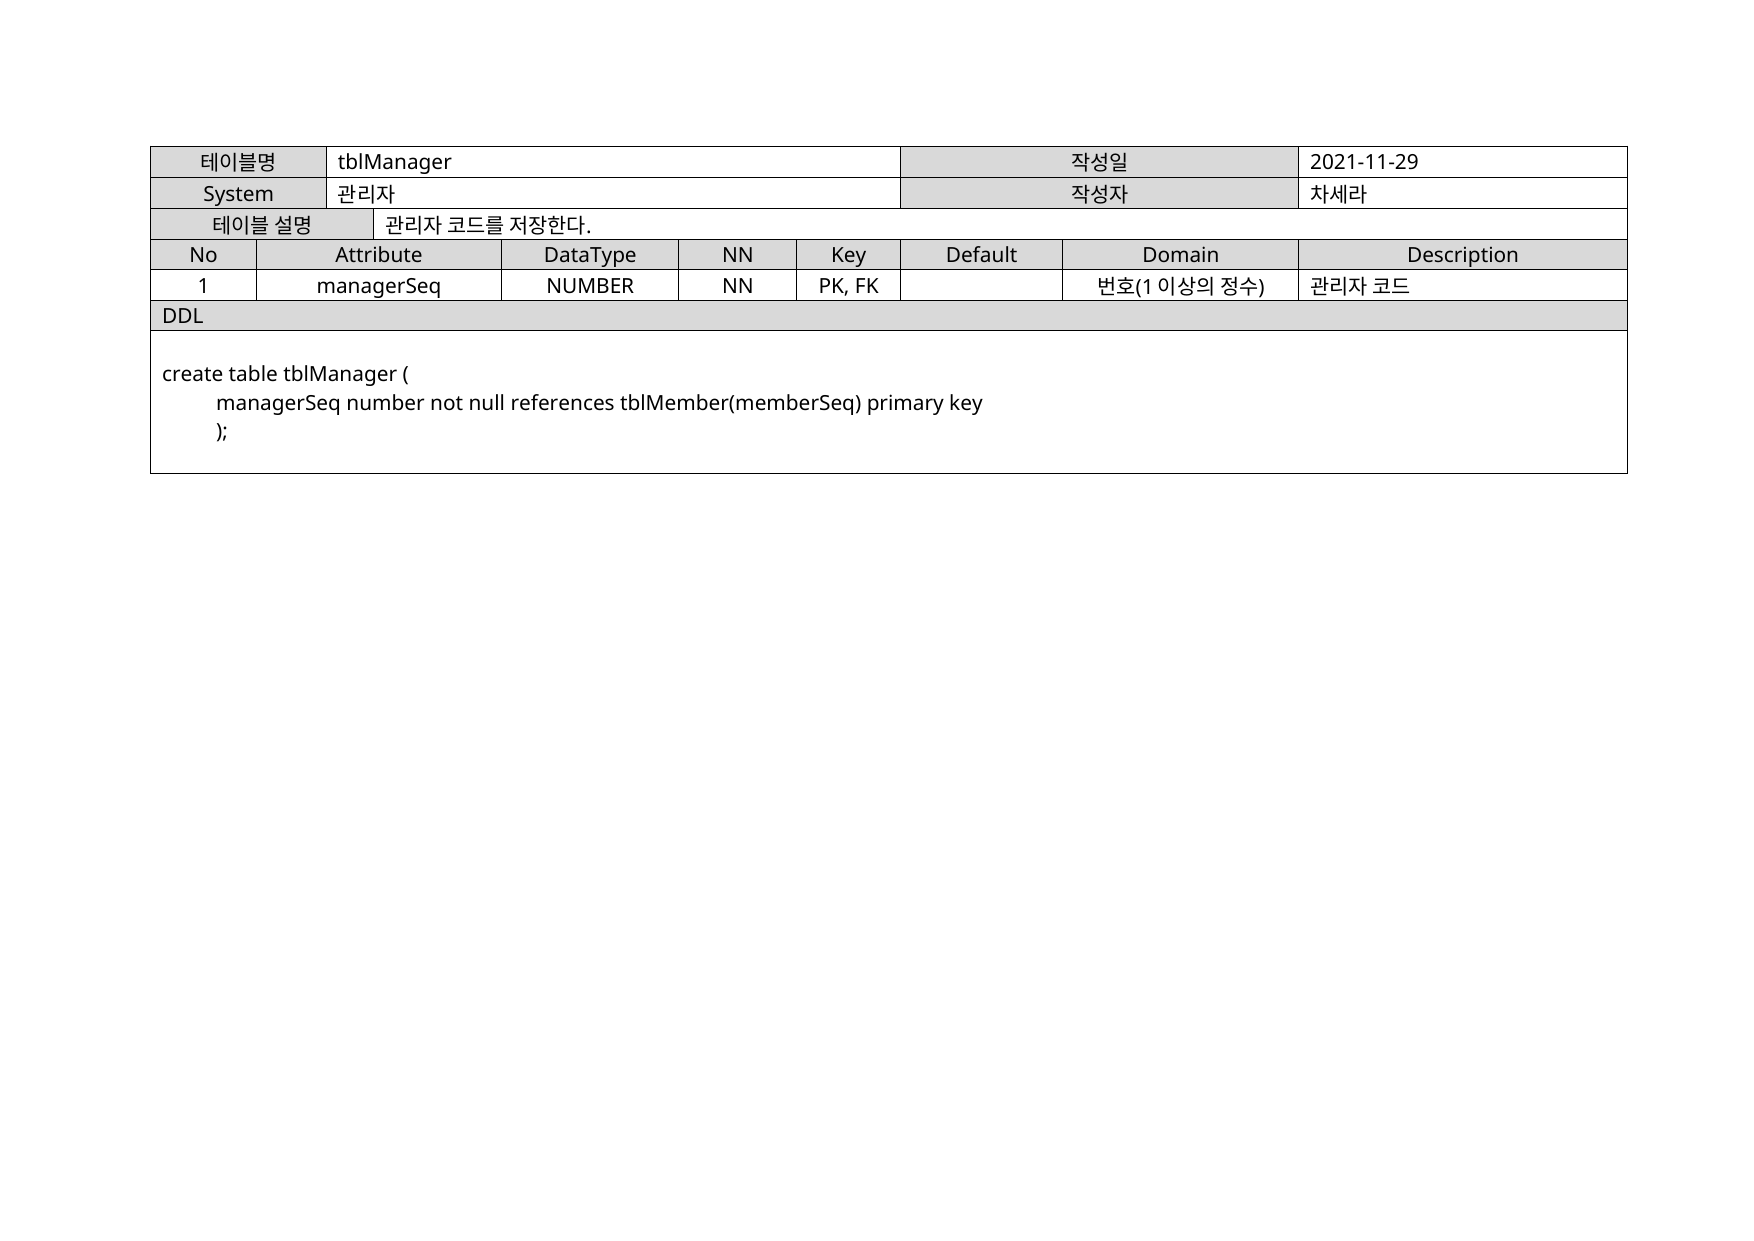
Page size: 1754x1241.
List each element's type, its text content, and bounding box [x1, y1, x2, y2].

table_cell DataType [502, 240, 678, 269]
table_cell NN [679, 240, 796, 269]
table_header 테이블명 [151, 147, 326, 177]
table_cell Description [1299, 240, 1627, 269]
table_cell 관리자 코드 [1299, 270, 1627, 300]
table_cell No [151, 240, 256, 269]
table_cell 관리자 코드를 저장한다. [374, 209, 1627, 239]
table_header 작성일 [901, 147, 1298, 177]
table_header 2021-11-29 [1299, 147, 1627, 177]
table_cell 테이블 설명 [151, 209, 373, 239]
table_cell NUMBER [502, 270, 678, 300]
table_cell 관리자 [327, 178, 900, 208]
table_cell PK, FK [797, 270, 900, 300]
table_cell 작성자 [901, 178, 1298, 208]
table_cell managerSeq [257, 270, 501, 300]
table_cell Key [797, 240, 900, 269]
table_cell Attribute [257, 240, 501, 269]
table_cell [901, 270, 1062, 300]
table_cell 차세라 [1299, 178, 1627, 208]
table_cell System [151, 178, 326, 208]
table_cell 1 [151, 270, 256, 300]
table_cell 번호(1이상의 정수) [1063, 270, 1298, 300]
table_cell DDL [151, 301, 1627, 330]
table_cell Default [901, 240, 1062, 269]
table_cell create table tblManager ( managerSeq number not null references tblMember(memberSeq) primary key ); [151, 331, 1627, 473]
table_cell NN [679, 270, 796, 300]
table_header tblManager [327, 147, 900, 177]
table_cell Domain [1063, 240, 1298, 269]
